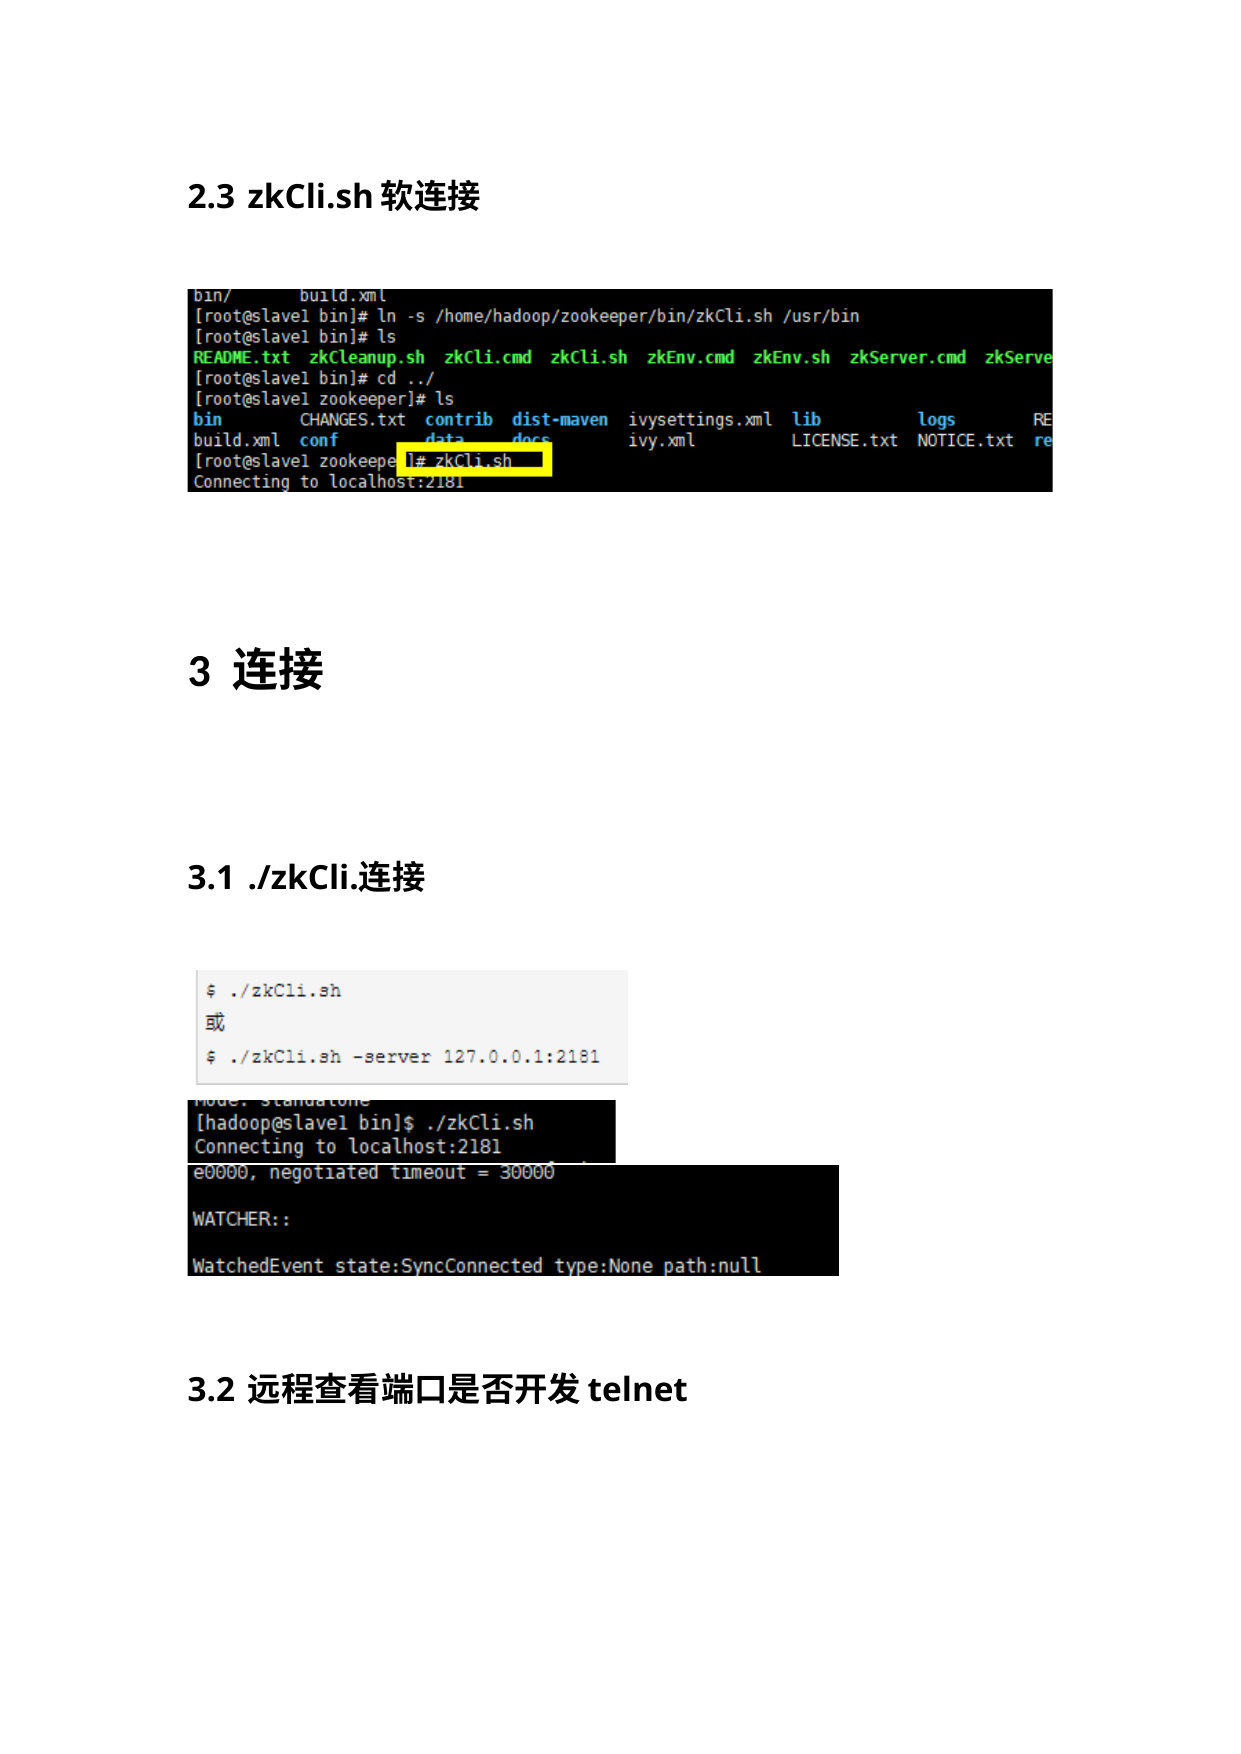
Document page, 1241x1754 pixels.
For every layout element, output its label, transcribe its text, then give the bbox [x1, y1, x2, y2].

picture [187, 1165, 839, 1276]
subtitle ./zkCli.连接 [187, 843, 1053, 908]
picture [187, 289, 1053, 492]
picture [187, 1100, 616, 1163]
subtitle 远程查看端口是否开发telnet [187, 1355, 1053, 1420]
picture [187, 970, 628, 1085]
subtitle 连接 [187, 617, 1053, 715]
subtitle zkCli.sh软连接 [187, 162, 1053, 227]
